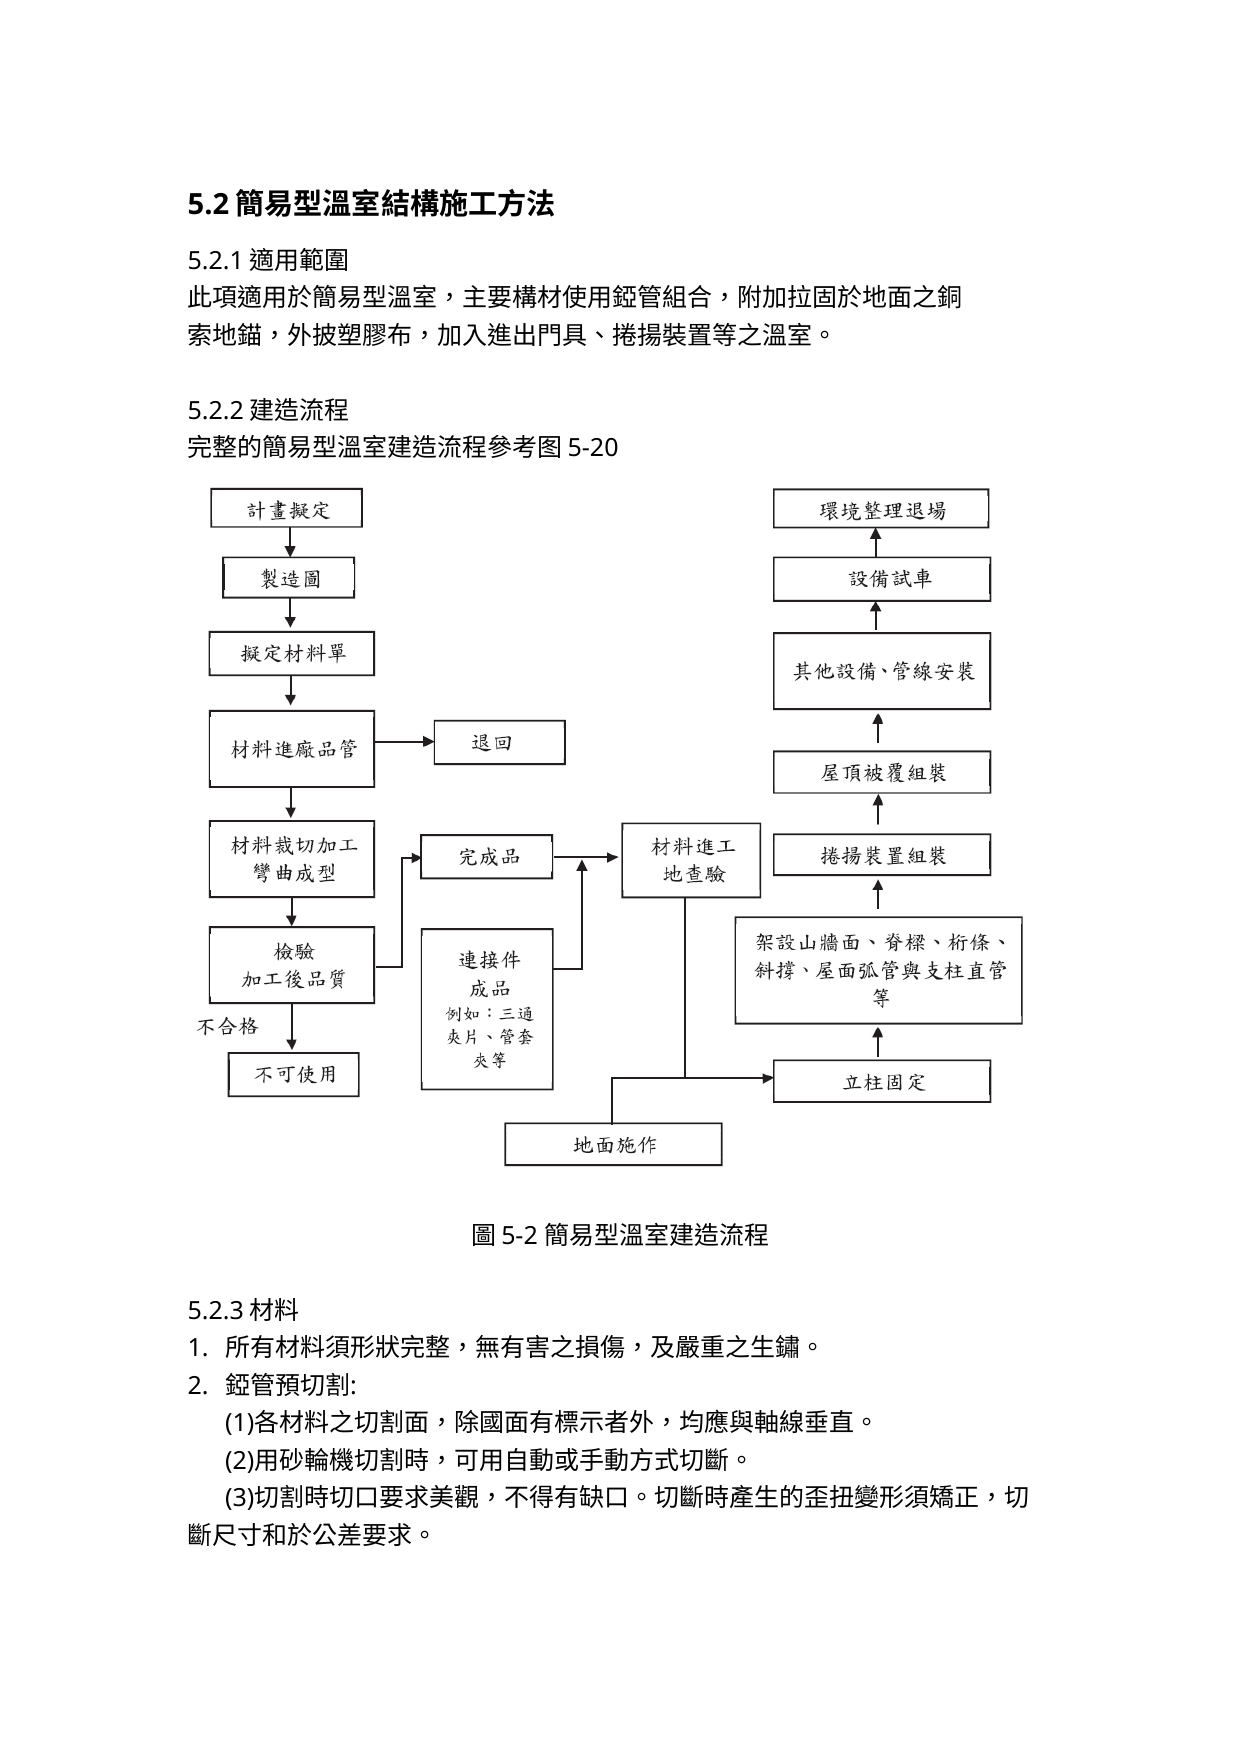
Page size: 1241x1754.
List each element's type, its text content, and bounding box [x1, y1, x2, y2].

text (1)各材料之切割面，除國面有標示者外，均應與軸線垂直。 [187, 1402, 1053, 1439]
text (3)切割時切口要求美觀，不得有缺口。切斷時產生的歪扭變形須矯正，切斷尺寸和於公差要求。 [187, 1477, 1053, 1552]
list 所有材料須形狀完整，無有害之損傷，及嚴重之生鏽。 [187, 1327, 1053, 1364]
text 5.2.3材料 [187, 1289, 1053, 1327]
text 圖5-2 簡易型溫室建造流程 [187, 1214, 1053, 1252]
text 此項適用於簡易型溫室，主要構材使用錏管組合，附加拉固於地面之銅 [187, 277, 1053, 314]
text 5.2.2建造流程 [187, 389, 1053, 427]
list 錏管預切割: [187, 1364, 1053, 1402]
text 完整的簡易型溫室建造流程參考图5-20 [187, 427, 1053, 464]
text 5.2簡易型溫室結構施工方法 [187, 164, 1053, 239]
text 索地錨，外披塑膠布，加入進出門具、捲揚裝置等之溫室。 [187, 314, 1053, 352]
text (2)用砂輪機切割時，可用自動或手動方式切斷。 [187, 1439, 1053, 1477]
text 5.2.1適用範圍 [187, 239, 1053, 277]
